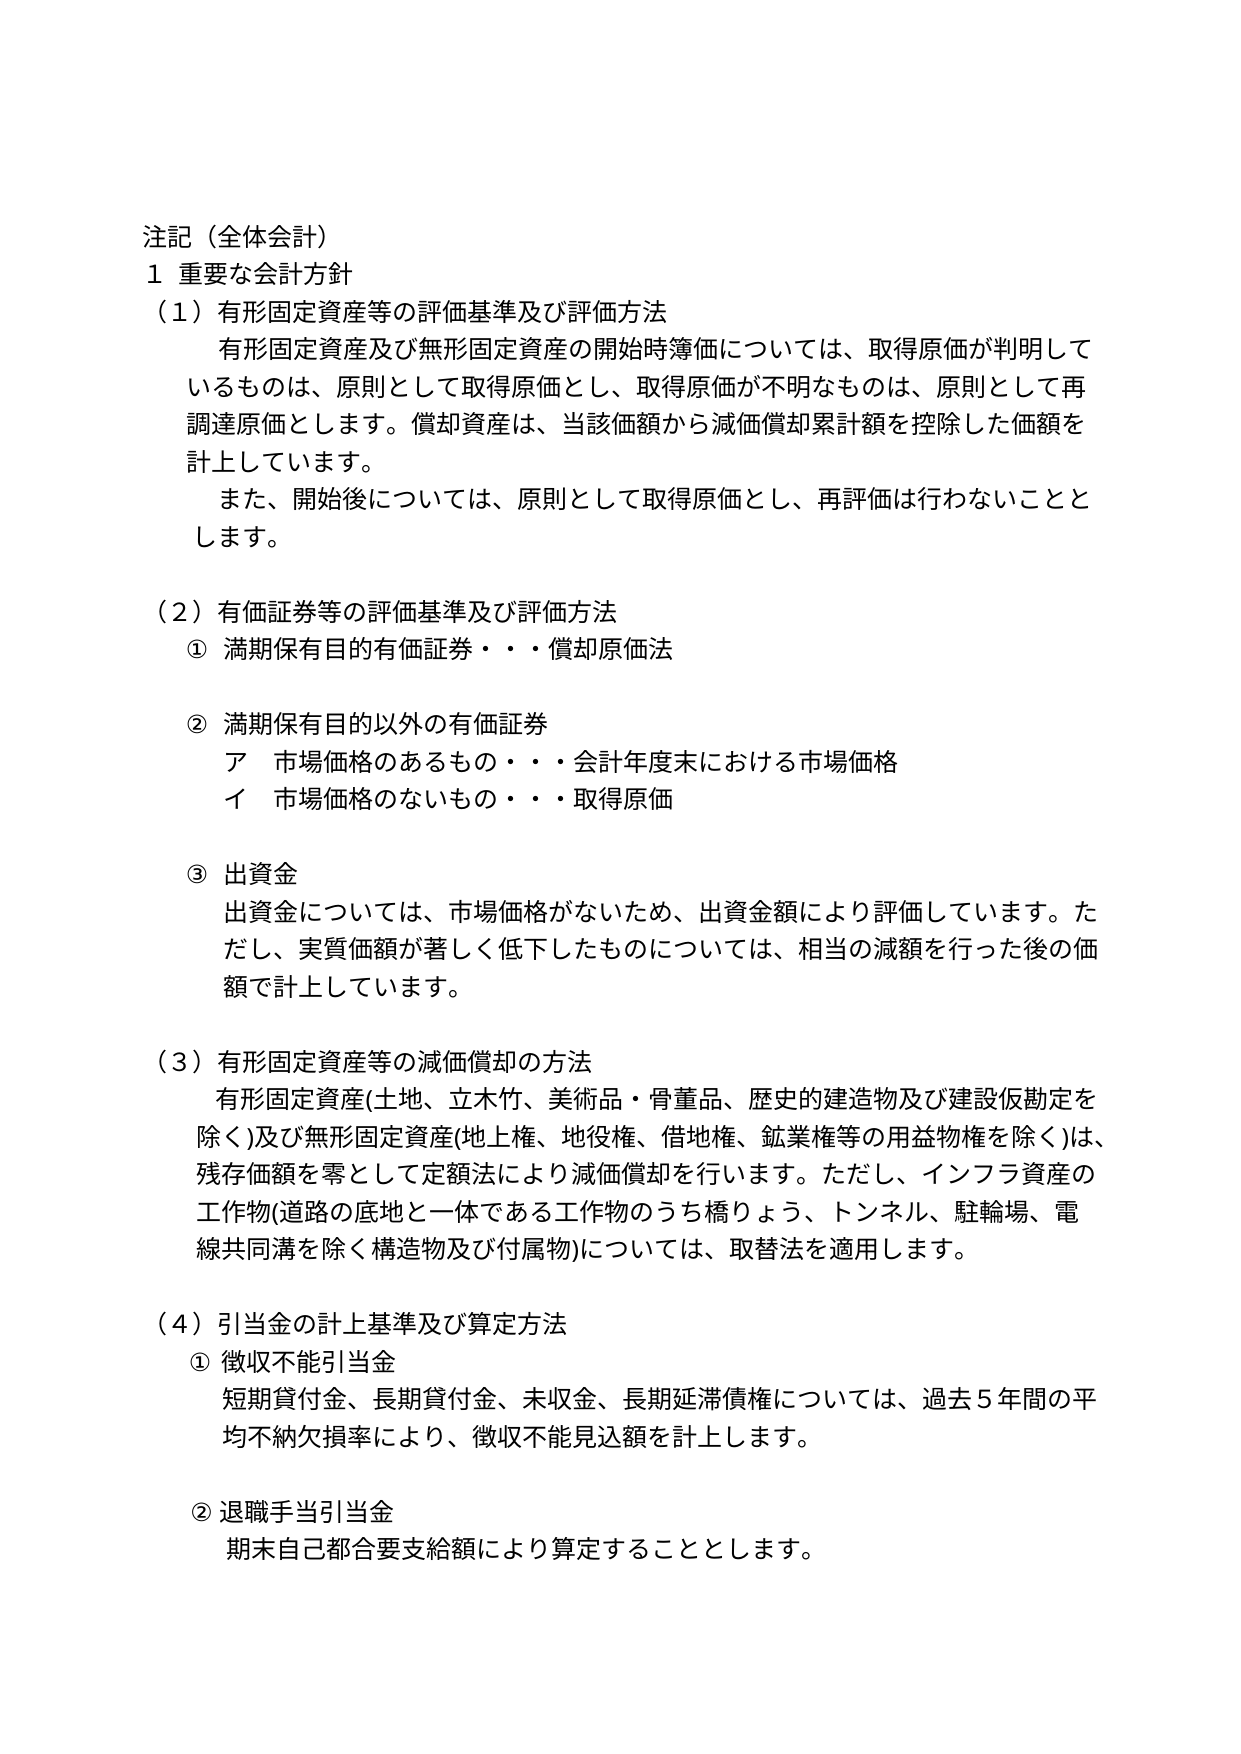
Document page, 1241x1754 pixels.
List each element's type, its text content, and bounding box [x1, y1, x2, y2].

text 有形固定資産(土地、立木竹、美術品・骨董品、歴史的建造物及び建設仮勘定を除く)及び無形固定資産(地上権、地役権、借地権、鉱業権等の用益物権を除く)は、残存価額を零として定額法により減価償却を行います。ただし、インフラ資産の工作物(道路の底地と一体である工作物のうち橋りょう、トンネル、駐輪場、電線共同溝を除く構造物及び付属物)については、取替法を適用します。 [196, 1079, 1098, 1267]
text （２）有価証券等の評価基準及び評価方法 [142, 592, 1098, 629]
text 注記（全体会計） [142, 217, 1098, 254]
text また、開始後については、原則として取得原価とし、再評価は行わないことと [217, 479, 1098, 517]
text （１）有形固定資産等の評価基準及び評価方法 [142, 292, 1098, 329]
list 徴収不能引当金 [188, 1342, 1098, 1379]
list 短期貸付金、長期貸付金、未収金、長期延滞債権については、過去５年間の平均不納欠損率により、徴収不能見込額を計上します。 [222, 1379, 1098, 1454]
text 有形固定資産及び無形固定資産の開始時簿価については、取得原価が判明しているものは、原則として取得原価とし、取得原価が不明なものは、原則として再調達原価とします。償却資産は、当該価額から減価償却累計額を控除した価額を計上しています。 [186, 329, 1098, 479]
text （４）引当金の計上基準及び算定方法 [142, 1304, 1098, 1342]
list 満期保有目的以外の有価証券 ア 市場価格のあるもの・・・会計年度末における市場価格 イ 市場価格のないもの・・・取得原価 [186, 704, 1098, 817]
text １ 重要な会計方針 [142, 254, 1098, 292]
list 期末自己都合要支給額により算定することとします。 [190, 1529, 1098, 1567]
text （３）有形固定資産等の減価償却の方法 [142, 1042, 1098, 1079]
list 出資金については、市場価格がないため、出資金額により評価しています。ただし、実質価額が著しく低下したものについては、相当の減額を行った後の価額で計上しています。 [223, 892, 1098, 1004]
text します。 [142, 517, 1098, 554]
list ② 退職手当引当金 [187, 1492, 1098, 1529]
list 出資金 [186, 854, 1098, 892]
list 満期保有目的有価証券・・・償却原価法 [186, 629, 1098, 667]
